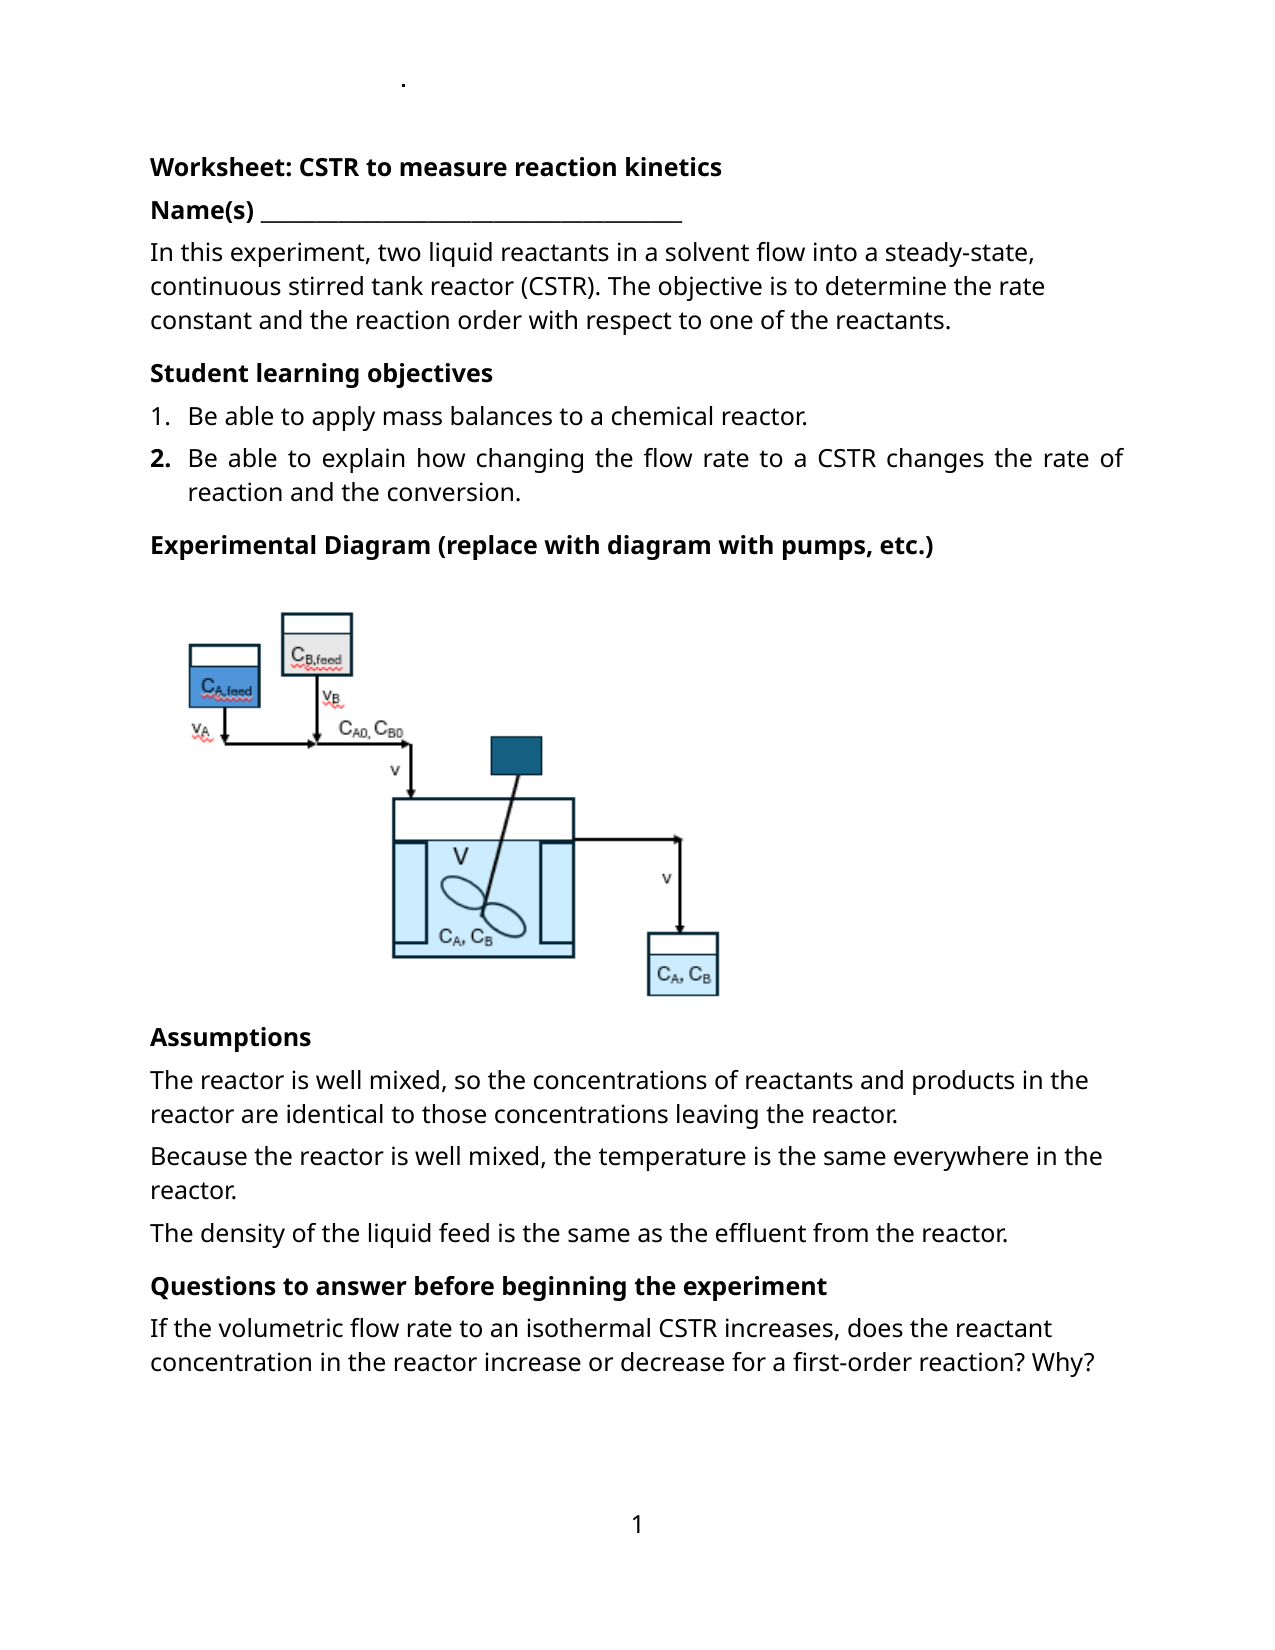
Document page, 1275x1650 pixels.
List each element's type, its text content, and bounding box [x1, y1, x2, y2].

list Be able to explain how changing the flow rate to a CSTR changes the rate of reaction and the conversion. [150, 441, 1125, 509]
text Name(s) ______________________________________ [150, 192, 1125, 226]
text Student learning objectives [150, 356, 1125, 390]
text If the volumetric flow rate to an isothermal CSTR increases, does the reactant concentration in the reactor increase or decrease for a first-order reaction? Why? [150, 1311, 1125, 1379]
text Experimental Diagram (replace with diagram with pumps, etc.) [150, 527, 1125, 561]
picture [150, 583, 749, 1012]
text Worksheet: CSTR to measure reaction kinetics [150, 150, 1125, 184]
text In this experiment, two liquid reactants in a solvent flow into a steady-state, continuous stirred tank reactor (CSTR). The objective is to determine the rate constant and the reaction order with respect to one of the reactants. [150, 235, 1125, 337]
text The reactor is well mixed, so the concentrations of reactants and products in the reactor are identical to those concentrations leaving the reactor. [150, 1062, 1125, 1131]
text Questions to answer before beginning the experiment [150, 1268, 1125, 1302]
text Because the reactor is well mixed, the temperature is the same everywhere in the reactor. [150, 1139, 1125, 1207]
list Be able to apply mass balances to a chemical reactor. [150, 398, 1125, 432]
text The density of the liquid feed is the same as the effluent from the reactor. [150, 1215, 1125, 1249]
